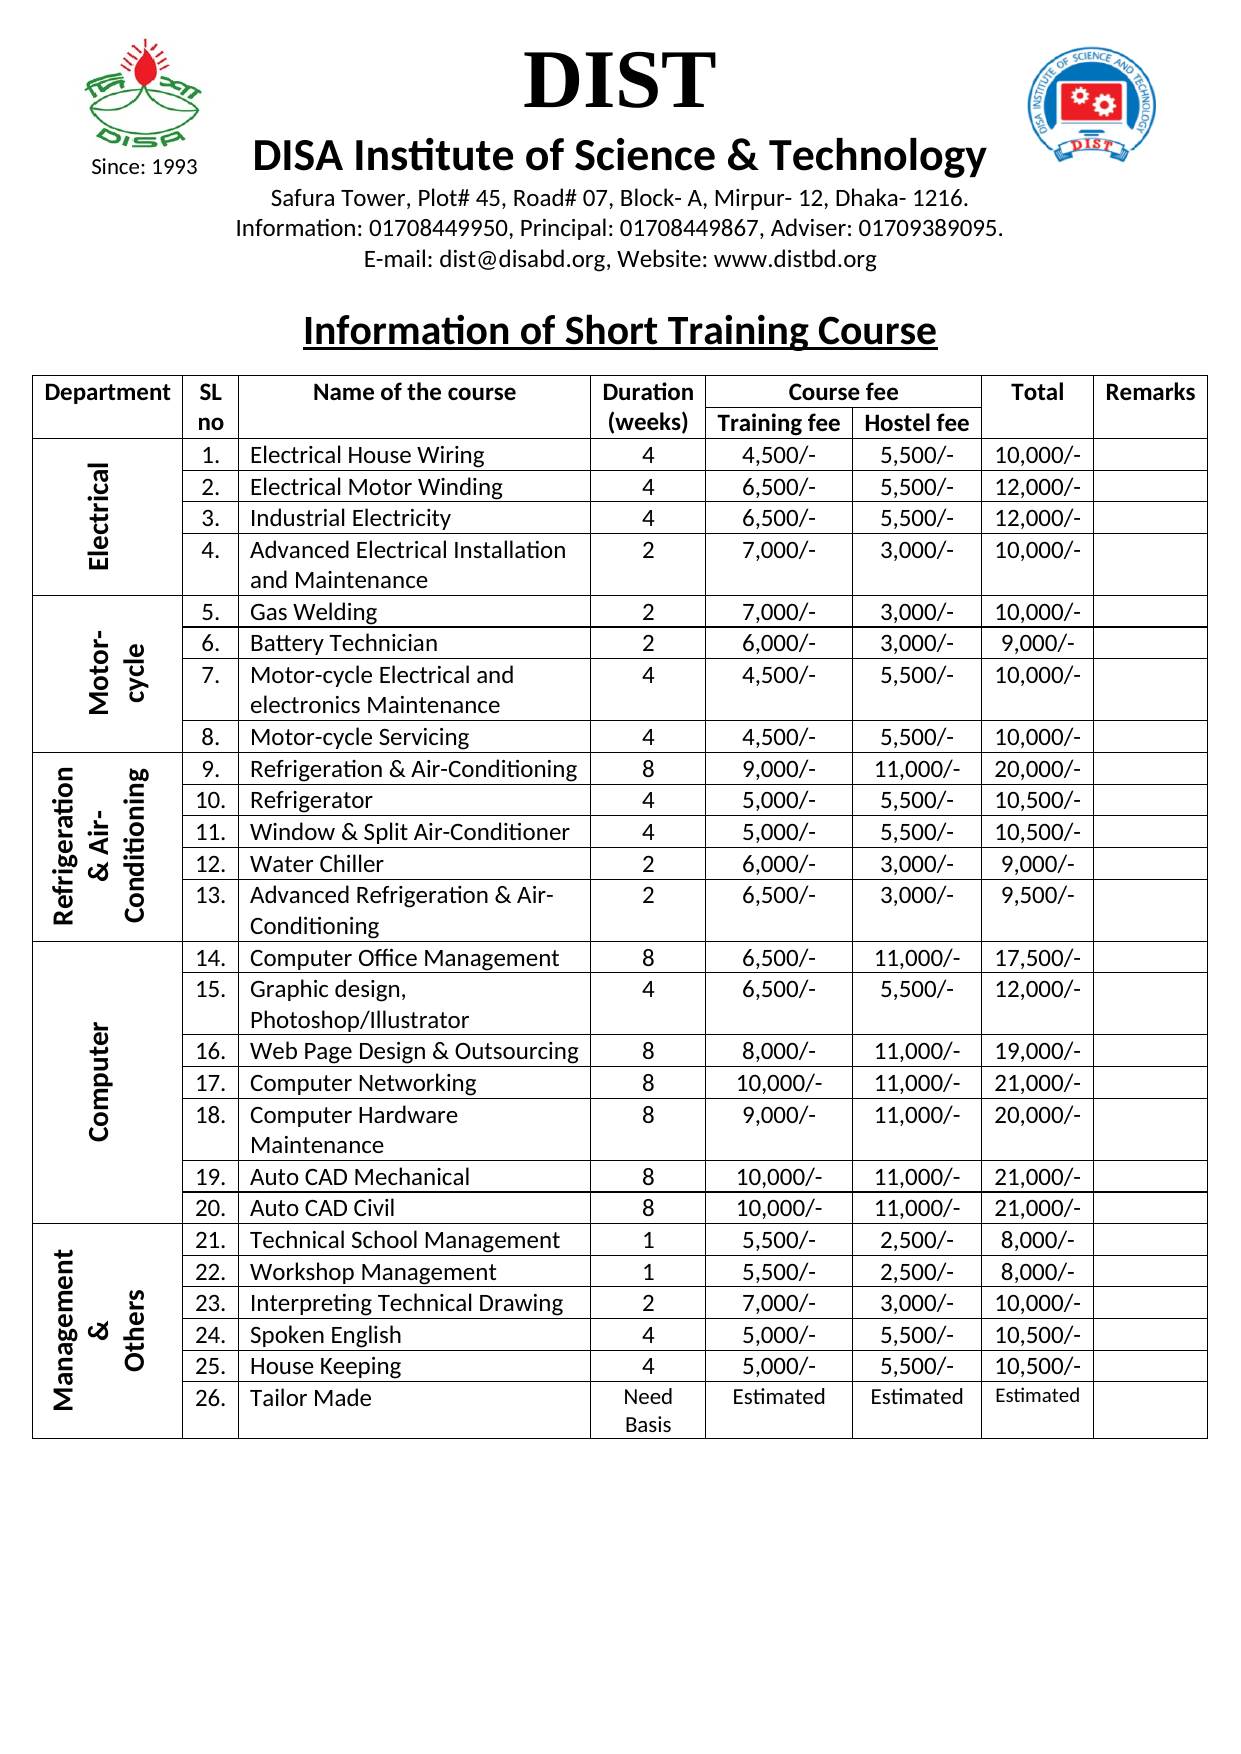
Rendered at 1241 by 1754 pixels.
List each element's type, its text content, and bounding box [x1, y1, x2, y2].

table_cell 6,000/- [706, 628, 852, 658]
table_cell 2 [591, 534, 705, 595]
table_cell 10,500/- [982, 816, 1093, 847]
table_cell [1094, 816, 1207, 847]
table_cell 5,000/- [706, 1319, 852, 1349]
table_cell 5,500/- [853, 816, 981, 847]
table_cell 9. [183, 753, 238, 783]
table_cell Electrical [33, 439, 182, 595]
table_cell 8,000/- [982, 1224, 1093, 1254]
table_cell 4 [591, 785, 705, 815]
table_cell 11,000/- [853, 753, 981, 783]
table_cell 19,000/- [982, 1035, 1093, 1066]
table_cell 23. [183, 1287, 238, 1318]
table_cell 12,000/- [982, 502, 1093, 533]
table_cell 5,500/- [853, 721, 981, 752]
table_cell [1094, 596, 1207, 626]
table_cell 5,500/- [853, 471, 981, 501]
table_cell Motor-cycle Electrical and electronics Maintenance [239, 659, 590, 720]
table_cell 8 [591, 1099, 705, 1160]
table_cell 8 [591, 942, 705, 972]
table_cell 9,000/- [982, 848, 1093, 878]
table_cell 18. [183, 1099, 238, 1160]
table_cell [1094, 1193, 1207, 1223]
table_cell 3,000/- [853, 596, 981, 626]
table_cell 4 [591, 471, 705, 501]
table_header Duration (weeks) [591, 376, 705, 438]
table_cell Spoken English [239, 1319, 590, 1349]
table_cell [1094, 1287, 1207, 1318]
table_cell 11,000/- [853, 1035, 981, 1066]
table_cell 11,000/- [853, 1161, 981, 1191]
table_cell 5,500/- [853, 1319, 981, 1349]
table_cell [1094, 1099, 1207, 1160]
table_cell 8 [591, 753, 705, 783]
table_cell 20,000/- [982, 1099, 1093, 1160]
table_cell 5,500/- [706, 1224, 852, 1254]
table_cell 9,000/- [982, 628, 1093, 658]
table_cell 8. [183, 721, 238, 752]
table_cell 16. [183, 1035, 238, 1066]
table_cell Refrigeration & Air-Conditioning [33, 753, 182, 941]
text Information of Short Training Course [75, 304, 1165, 355]
table_cell 1 [591, 1224, 705, 1254]
table_cell 21,000/- [982, 1067, 1093, 1098]
table_cell 24. [183, 1319, 238, 1349]
table_cell [1094, 1382, 1207, 1438]
table_cell 6,000/- [706, 848, 852, 878]
table_cell Estimated [853, 1382, 981, 1438]
table_cell 8 [591, 1035, 705, 1066]
table_cell 5,500/- [853, 439, 981, 470]
table_header Course fee [706, 376, 981, 407]
table_cell 2 [591, 628, 705, 658]
table_cell 4 [591, 721, 705, 752]
table_cell 10,500/- [982, 1319, 1093, 1349]
table_cell 10,000/- [982, 439, 1093, 470]
table_cell Auto CAD Civil [239, 1193, 590, 1223]
table_cell 4 [591, 816, 705, 847]
table_cell 9,500/- [982, 880, 1093, 941]
table_cell 8,000/- [982, 1256, 1093, 1286]
table_cell 11. [183, 816, 238, 847]
table_cell 19. [183, 1161, 238, 1191]
table_cell 6,500/- [706, 880, 852, 941]
table_cell Motor-cycle Servicing [239, 721, 590, 752]
table_cell Computer Networking [239, 1067, 590, 1098]
table_cell 4 [591, 439, 705, 470]
table_cell [1094, 1224, 1207, 1254]
table_cell 3,000/- [853, 534, 981, 595]
table_cell 2. [183, 471, 238, 501]
table_cell [1094, 502, 1207, 533]
table_cell 20. [183, 1193, 238, 1223]
table_cell 10,000/- [706, 1193, 852, 1223]
table_cell 2 [591, 1287, 705, 1318]
table_cell [1094, 1319, 1207, 1349]
table_cell 26. [183, 1382, 238, 1438]
table_cell [1094, 471, 1207, 501]
table_cell 4 [591, 502, 705, 533]
table_cell [1094, 848, 1207, 878]
table_cell Graphic design, Photoshop/Illustrator [239, 973, 590, 1034]
table_cell 8 [591, 1193, 705, 1223]
table_cell 4 [591, 1319, 705, 1349]
table_cell 10,000/- [982, 659, 1093, 720]
table_cell [1094, 1256, 1207, 1286]
table_cell 20,000/- [982, 753, 1093, 783]
table_cell Technical School Management [239, 1224, 590, 1254]
table_cell [1094, 1067, 1207, 1098]
table_cell [1094, 534, 1207, 595]
table_cell 9,000/- [706, 753, 852, 783]
table_cell 12. [183, 848, 238, 878]
table_cell 17,500/- [982, 942, 1093, 972]
table_cell 6,500/- [706, 942, 852, 972]
table_cell Computer Office Management [239, 942, 590, 972]
table_cell 6. [183, 628, 238, 658]
table_cell [1094, 785, 1207, 815]
table_cell 10,000/- [706, 1161, 852, 1191]
table_cell 7. [183, 659, 238, 720]
table_cell Web Page Design & Outsourcing [239, 1035, 590, 1066]
table_cell Battery Technician [239, 628, 590, 658]
table_cell [1094, 659, 1207, 720]
table_cell 5,500/- [853, 659, 981, 720]
table_cell 21,000/- [982, 1161, 1093, 1191]
table_cell Water Chiller [239, 848, 590, 878]
table_cell [1094, 628, 1207, 658]
table_cell Advanced Electrical Installation and Maintenance [239, 534, 590, 595]
table_cell 3,000/- [853, 848, 981, 878]
table_cell 22. [183, 1256, 238, 1286]
table_header Remarks [1094, 376, 1207, 438]
table_cell 7,000/- [706, 534, 852, 595]
table_cell Training fee [706, 408, 852, 438]
table_cell 4,500/- [706, 659, 852, 720]
table_cell House Keeping [239, 1351, 590, 1381]
table_cell 4,500/- [706, 721, 852, 752]
table_cell Electrical House Wiring [239, 439, 590, 470]
table_cell 5. [183, 596, 238, 626]
table_cell 6,500/- [706, 471, 852, 501]
table_cell Estimated [982, 1382, 1093, 1438]
table_cell 10. [183, 785, 238, 815]
table_cell Gas Welding [239, 596, 590, 626]
text E-mail: dist@disabd.org, Website: www.distbd.org [75, 243, 1165, 273]
table_cell 11,000/- [853, 942, 981, 972]
table_cell 5,500/- [706, 1256, 852, 1286]
table_cell 2 [591, 880, 705, 941]
table_cell 13. [183, 880, 238, 941]
table_cell 2,500/- [853, 1256, 981, 1286]
table_header Department [33, 376, 182, 438]
table_cell Industrial Electricity [239, 502, 590, 533]
table_cell Window & Split Air-Conditioner [239, 816, 590, 847]
table_cell 4 [591, 659, 705, 720]
table_cell 10,500/- [982, 785, 1093, 815]
table_cell 10,500/- [982, 1351, 1093, 1381]
table_cell 15. [183, 973, 238, 1034]
table_cell Computer [33, 942, 182, 1223]
text DIST [75, 30, 1165, 126]
table_cell 5,500/- [853, 973, 981, 1034]
table_cell Advanced Refrigeration & Air-Conditioning [239, 880, 590, 941]
table_cell 21,000/- [982, 1193, 1093, 1223]
table_cell 2 [591, 848, 705, 878]
table_cell 14. [183, 942, 238, 972]
text Safura Tower, Plot# 45, Road# 07, Block- A, Mirpur- 12, Dhaka- 1216. [75, 182, 1165, 212]
table_cell [1094, 1035, 1207, 1066]
table_cell 8,000/- [706, 1035, 852, 1066]
table_cell [1094, 942, 1207, 972]
table_cell 9,000/- [706, 1099, 852, 1160]
table_cell 4 [591, 973, 705, 1034]
table_cell 4,500/- [706, 439, 852, 470]
table_cell 7,000/- [706, 596, 852, 626]
table_cell 3,000/- [853, 880, 981, 941]
table_cell 5,500/- [853, 502, 981, 533]
table_cell Need Basis [591, 1382, 705, 1438]
table_cell Refrigeration & Air-Conditioning [239, 753, 590, 783]
table_header Total [982, 376, 1093, 438]
table_cell Management & Others [33, 1224, 182, 1438]
table_cell 10,000/- [706, 1067, 852, 1098]
table_cell Interpreting Technical Drawing [239, 1287, 590, 1318]
table_cell 3,000/- [853, 628, 981, 658]
table_cell 10,000/- [982, 721, 1093, 752]
table_cell 8 [591, 1067, 705, 1098]
table_cell Computer Hardware Maintenance [239, 1099, 590, 1160]
table_cell 10,000/- [982, 1287, 1093, 1318]
table_cell 10,000/- [982, 596, 1093, 626]
table_cell Electrical Motor Winding [239, 471, 590, 501]
table_cell Tailor Made [239, 1382, 590, 1438]
table_cell [1094, 721, 1207, 752]
table_header SL no [183, 376, 238, 438]
table_cell Refrigerator [239, 785, 590, 815]
text Information: 01708449950, Principal: 01708449867, Adviser: 01709389095. [75, 212, 1165, 243]
table_cell [1094, 973, 1207, 1034]
table_cell [1094, 1351, 1207, 1381]
table_cell 12,000/- [982, 973, 1093, 1034]
table_cell 3. [183, 502, 238, 533]
table_cell 11,000/- [853, 1067, 981, 1098]
table_header Name of the course [239, 376, 590, 438]
table_cell Motor-cycle [33, 596, 182, 752]
table_cell 11,000/- [853, 1193, 981, 1223]
table_cell 10,000/- [982, 534, 1093, 595]
table_cell 5,000/- [706, 816, 852, 847]
table_cell Workshop Management [239, 1256, 590, 1286]
table_cell 11,000/- [853, 1099, 981, 1160]
table_cell 5,500/- [853, 785, 981, 815]
table_cell 5,500/- [853, 1351, 981, 1381]
table_cell [1094, 753, 1207, 783]
table_cell 12,000/- [982, 471, 1093, 501]
table_cell Hostel fee [853, 408, 981, 438]
table_cell 6,500/- [706, 973, 852, 1034]
table_cell Estimated [706, 1382, 852, 1438]
table_cell [1094, 1161, 1207, 1191]
table_cell 2,500/- [853, 1224, 981, 1254]
table_cell 5,000/- [706, 1351, 852, 1381]
table_cell 5,000/- [706, 785, 852, 815]
table_cell 8 [591, 1161, 705, 1191]
table_cell 2 [591, 596, 705, 626]
text DISA Institute of Science & Technology [75, 126, 1165, 182]
table_cell [1094, 439, 1207, 470]
table_cell 17. [183, 1067, 238, 1098]
table_cell 21. [183, 1224, 238, 1254]
table_cell 1 [591, 1256, 705, 1286]
table_cell [1094, 880, 1207, 941]
table_cell 3,000/- [853, 1287, 981, 1318]
table_cell 25. [183, 1351, 238, 1381]
table_cell 7,000/- [706, 1287, 852, 1318]
table_cell 1. [183, 439, 238, 470]
table_cell Auto CAD Mechanical [239, 1161, 590, 1191]
table_cell 4. [183, 534, 238, 595]
table_cell 6,500/- [706, 502, 852, 533]
table_cell 4 [591, 1351, 705, 1381]
